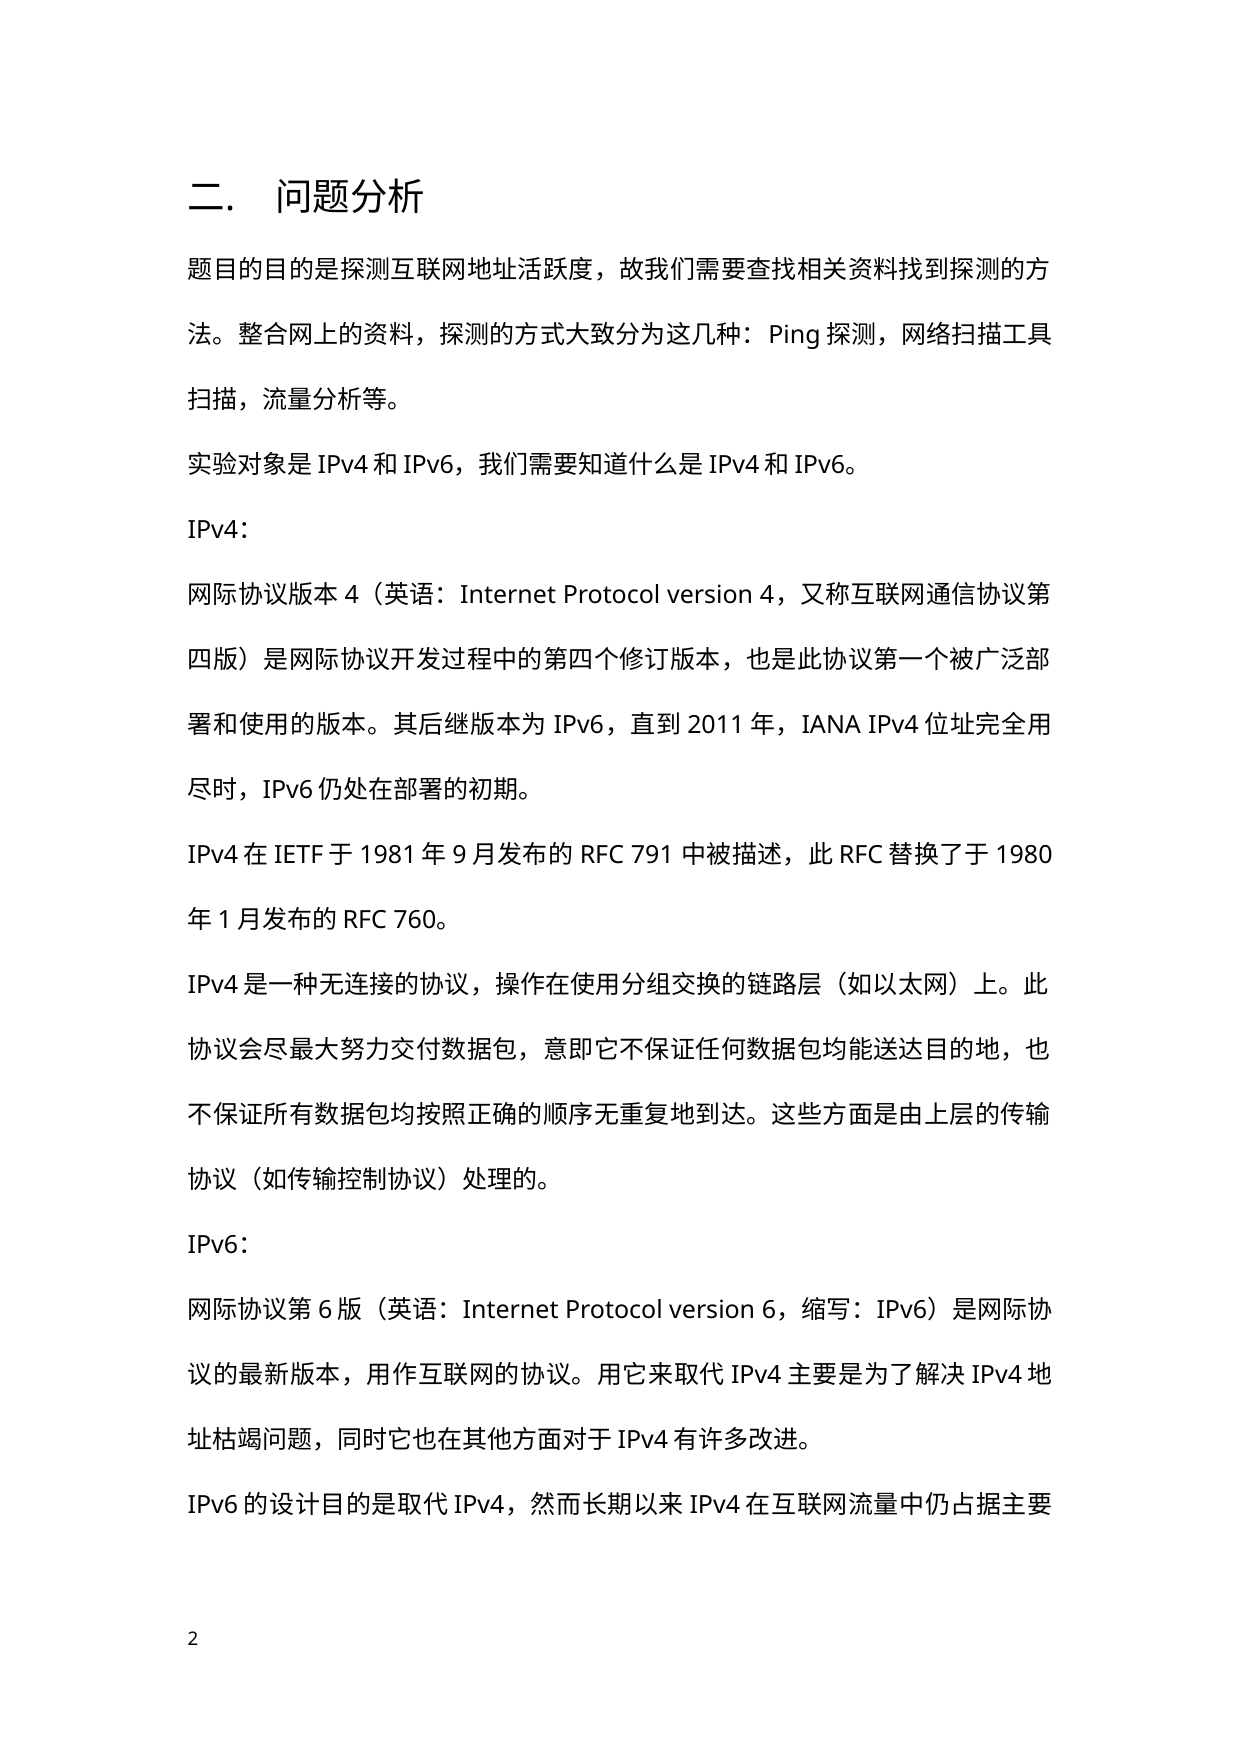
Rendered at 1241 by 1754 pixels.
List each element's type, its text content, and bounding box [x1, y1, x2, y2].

subtitle 问题分析 [187, 162, 1053, 227]
text 网际协议第6版（英语：Internet Protocol version 6，缩写：IPv6）是网际协议的最新版本，用作互联网的协议。用它来取代IPv4主要是为了解决IPv4地址枯竭问题，同时它也在其他方面对于IPv4有许多改进。 [187, 1275, 1053, 1470]
text IPv4： [187, 495, 1053, 560]
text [187, 1470, 1053, 1535]
text IPv4是一种无连接的协议，操作在使用分组交换的链路层（如以太网）上。此协议会尽最大努力交付数据包，意即它不保证任何数据包均能送达目的地，也不保证所有数据包均按照正确的顺序无重复地到达。这些方面是由上层的传输协议（如传输控制协议）处理的。 [187, 950, 1053, 1210]
text IPv6： [187, 1210, 1053, 1275]
text 网际协议版本4（英语：Internet Protocol version 4，又称互联网通信协议第四版）是网际协议开发过程中的第四个修订版本，也是此协议第一个被广泛部署和使用的版本。其后继版本为IPv6，直到2011年，IANA IPv4位址完全用尽时，IPv6仍处在部署的初期。 [187, 560, 1053, 820]
text 题目的目的是探测互联网地址活跃度，故我们需要查找相关资料找到探测的方法。整合网上的资料，探测的方式大致分为这几种：Ping探测，网络扫描工具扫描，流量分析等。 [187, 235, 1053, 430]
text IPv4在IETF于1981年9月发布的 RFC 791 中被描述，此RFC替换了于1980年1月发布的 RFC 760。 [187, 820, 1053, 950]
text 实验对象是IPv4和IPv6，我们需要知道什么是IPv4和IPv6。 [187, 430, 1053, 495]
